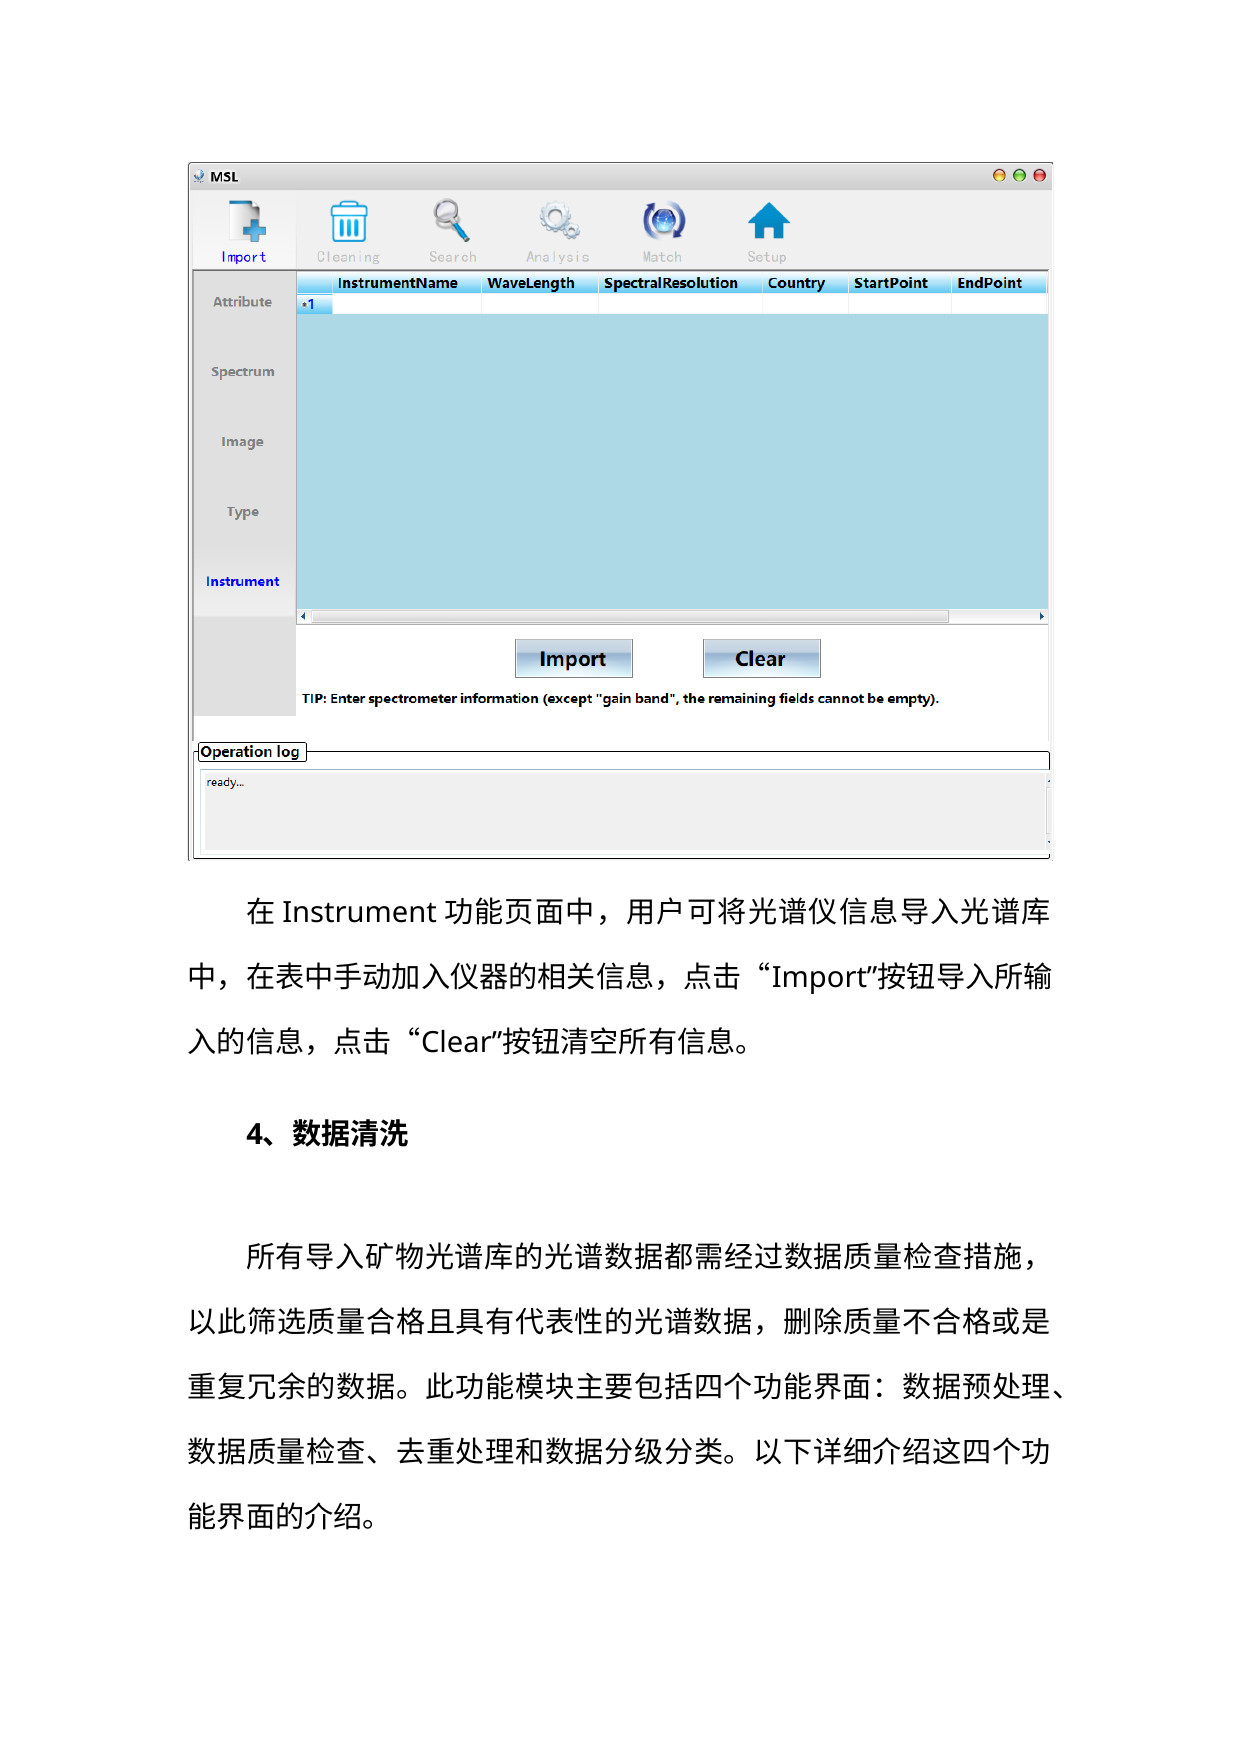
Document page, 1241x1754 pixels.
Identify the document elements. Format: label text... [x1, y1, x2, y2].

text 所有导入矿物光谱库的光谱数据都需经过数据质量检查措施，以此筛选质量合格且具有代表性的光谱数据，删除质量不合格或是重复冗余的数据。此功能模块主要包括四个功能界面：数据预处理、数据质量检查、去重处理和数据分级分类。以下详细介绍这四个功能界面的介绍。 [187, 1222, 1053, 1547]
subtitle 4、数据清洗 [187, 1099, 1053, 1164]
text 在Instrument功能页面中，用户可将光谱仪信息导入光谱库中，在表中手动加入仪器的相关信息，点击“Import”按钮导入所输入的信息，点击“Clear”按钮清空所有信息。 [187, 877, 1053, 1072]
picture [187, 162, 1054, 861]
